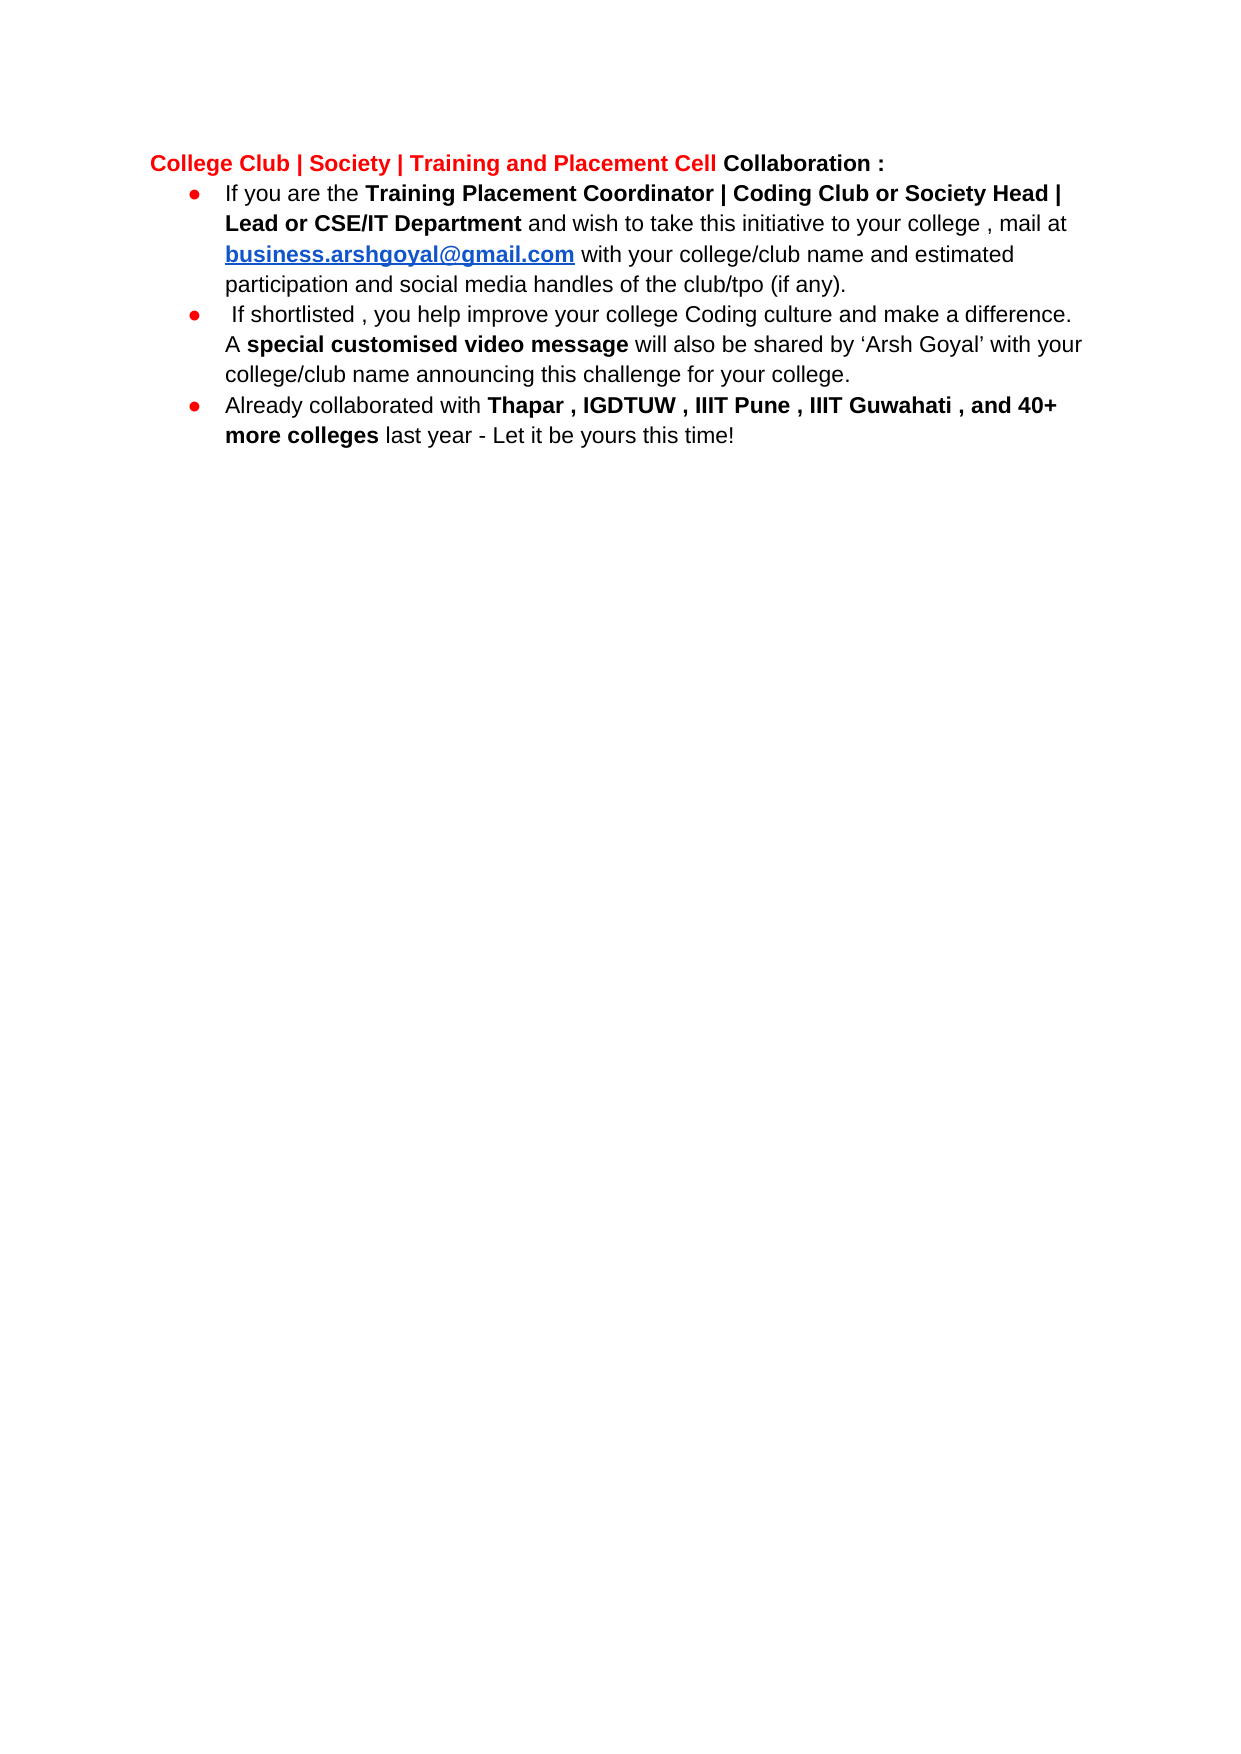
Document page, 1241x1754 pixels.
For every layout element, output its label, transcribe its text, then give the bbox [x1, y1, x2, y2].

list Already collaborated with Thapar , IGDTUW , IIIT Pune , IIIT Guwahati , and 40+ more colleges last year - Let it be yours this time! [187, 392, 1090, 478]
list If you are the Training Placement Coordinator | Coding Club or Society Head | Lead or CSE/IT Department and wish to take this initiative to your college , mail at business.arshgoyal@gmail.com with your college/club name and estimated participation and social media handles of the club/tpo (if any). [187, 180, 1090, 297]
text College Club | Society | Training and Placement Cell Collaboration : [150, 150, 1090, 176]
